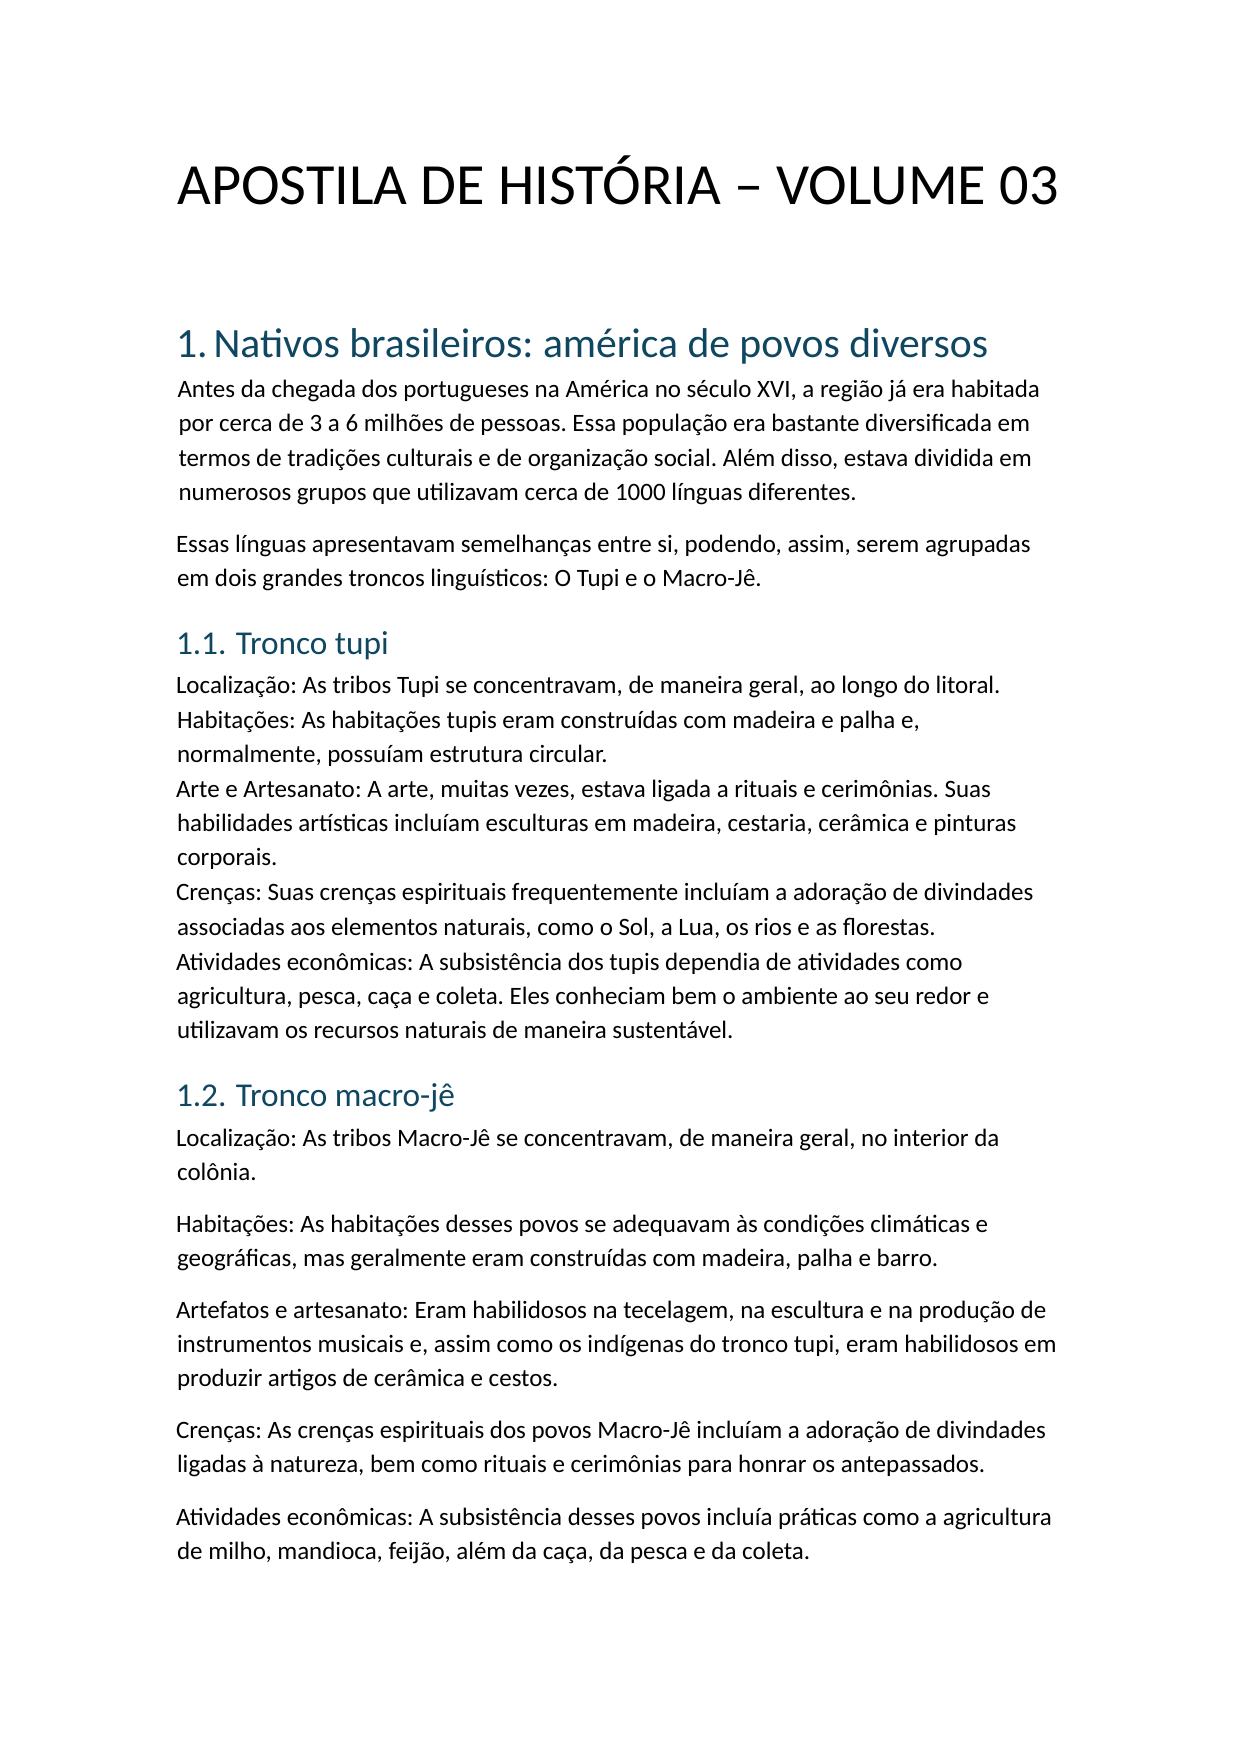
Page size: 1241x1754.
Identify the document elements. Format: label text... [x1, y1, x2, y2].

text Artefatos e artesanato: Eram habilidosos na tecelagem, na escultura e na produção de instrumentos musicais e, assim como os indígenas do tronco tupi, eram habilidosos em produzir artigos de cerâmica e cestos. [176, 1294, 1061, 1393]
text Arte e Artesanato: A arte, muitas vezes, estava ligada a rituais e cerimônias. Suas habilidades artísticas incluíam esculturas em madeira, cestaria, cerâmica e pinturas corporais. [176, 773, 1061, 872]
text Atividades econômicas: A subsistência desses povos incluía práticas como a agricultura de milho, mandioca, feijão, além da caça, da pesca e da coleta. [176, 1501, 1061, 1565]
text APOSTILA DE HISTÓRIA – VOLUME 03 [177, 147, 1061, 219]
text Essas línguas apresentavam semelhanças entre si, podendo, assim, serem agrupadas em dois grandes troncos linguísticos: O Tupi e o Macro-Jê. [176, 528, 1061, 592]
text Antes da chegada dos portugueses na América no século XVI, a região já era habitada por cerca de 3 a 6 milhões de pessoas. Essa população era bastante diversificada em termos de tradições culturais e de organização social. Além disso, estava dividida em numerosos grupos que utilizavam cerca de 1000 línguas diferentes. [177, 373, 1061, 506]
text 1.2. Tronco macro-jê [176, 1074, 1061, 1115]
text Crenças: As crenças espirituais dos povos Macro-Jê incluíam a adoração de divindades ligadas à natureza, bem como rituais e cerimônias para honrar os antepassados. [176, 1414, 1061, 1479]
text Habitações: As habitações desses povos se adequavam às condições climáticas e geográficas, mas geralmente eram construídas com madeira, palha e barro. [176, 1208, 1061, 1273]
subtitle Nativos brasileiros: américa de povos diversos [176, 317, 1061, 368]
text Localização: As tribos Macro-Jê se concentravam, de maneira geral, no interior da colônia. [176, 1122, 1061, 1187]
text Atividades econômicas: A subsistência dos tupis dependia de atividades como agricultura, pesca, caça e coleta. Eles conheciam bem o ambiente ao seu redor e utilizavam os recursos naturais de maneira sustentável. [176, 946, 1061, 1045]
text Localização: As tribos Tupi se concentravam, de maneira geral, ao longo do litoral. Habitações: As habitações tupis eram construídas com madeira e palha e, normalmente, possuíam estrutura circular. [176, 669, 1061, 768]
text 1.1. Tronco tupi [176, 622, 1061, 662]
text Crenças: Suas crenças espirituais frequentemente incluíam a adoração de divindades associadas aos elementos naturais, como o Sol, a Lua, os rios e as florestas. [176, 876, 1061, 941]
